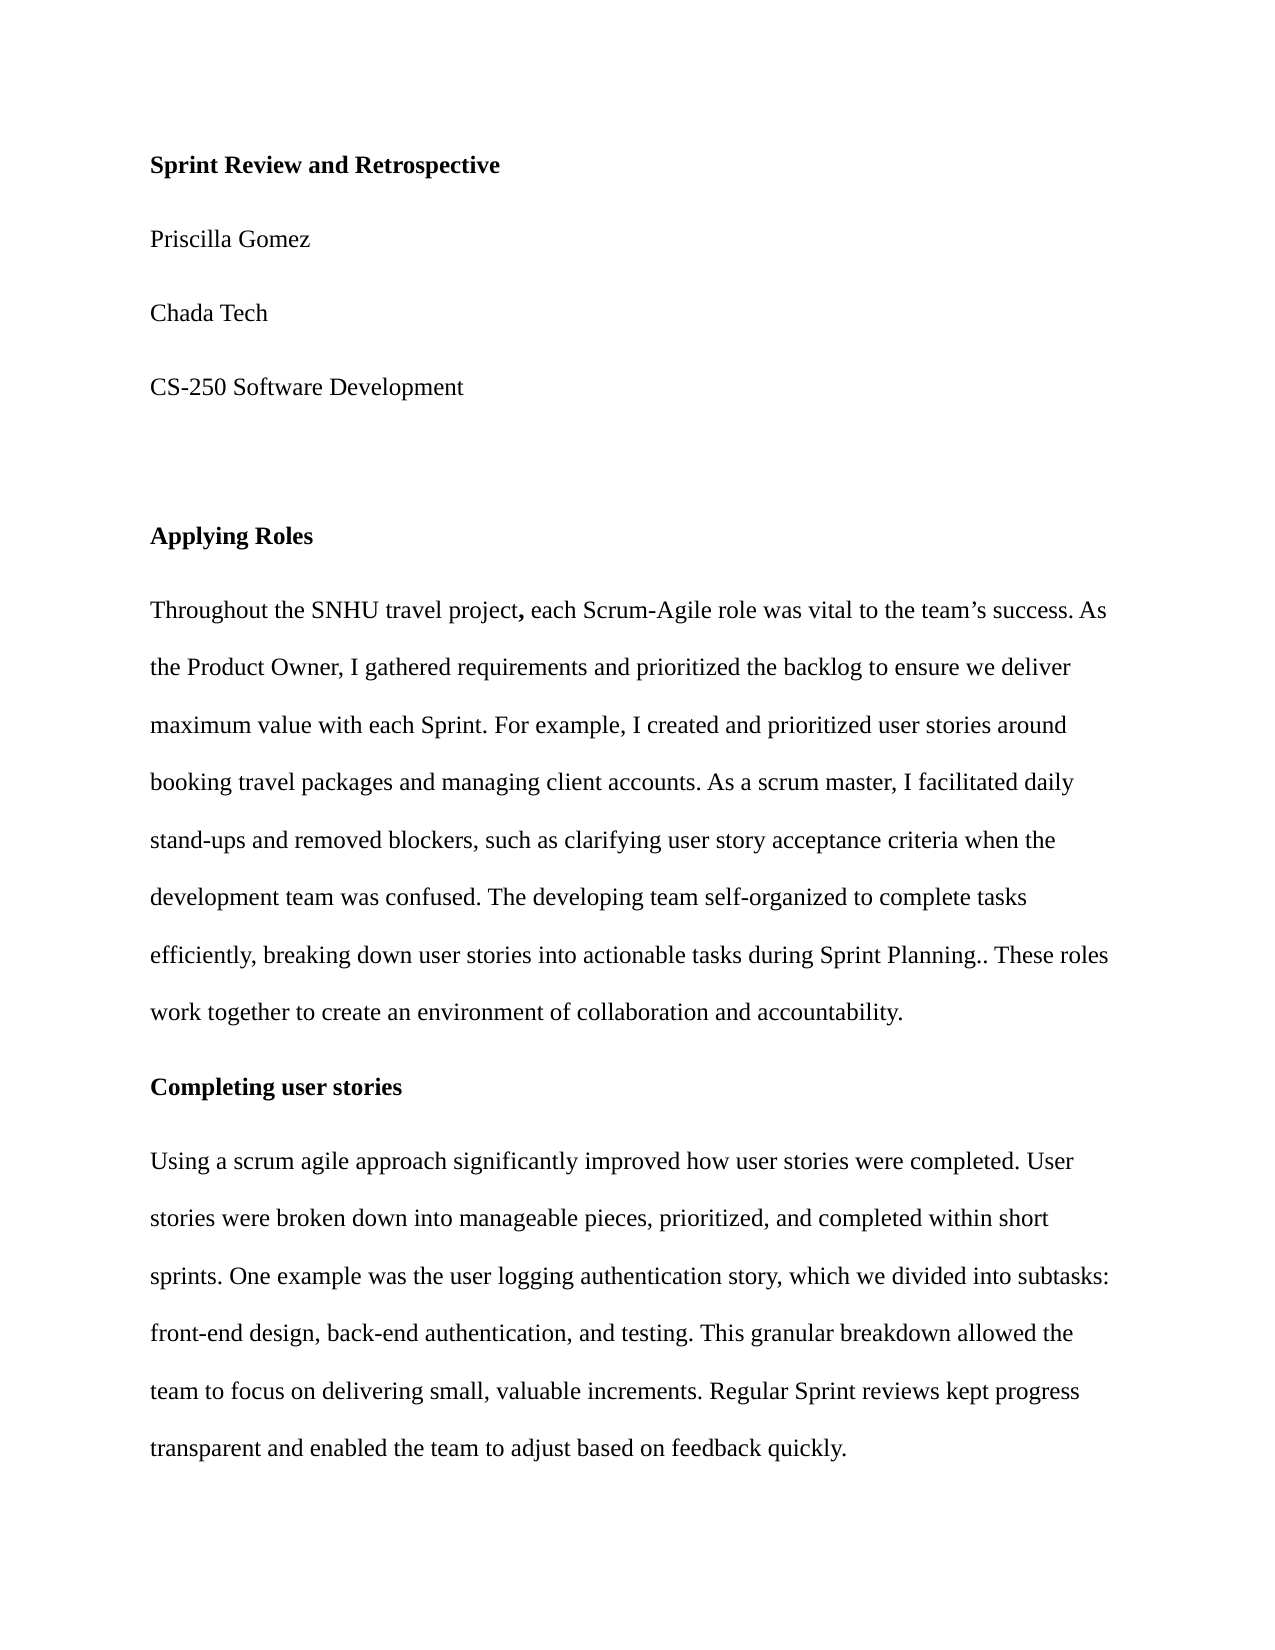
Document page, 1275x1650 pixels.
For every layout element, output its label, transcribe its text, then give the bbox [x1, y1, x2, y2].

text Completing user stories [150, 1072, 1125, 1100]
text Using a scrum agile approach significantly improved how user stories were completed. User stories were broken down into manageable pieces, prioritized, and completed within short sprints. One example was the user logging authentication story, which we divided into subtasks: front-end design, back-end authentication, and testing. This granular breakdown allowed the team to focus on delivering small, valuable increments. Regular Sprint reviews kept progress transparent and enabled the team to adjust based on feedback quickly. [150, 1146, 1125, 1462]
text Throughout the SNHU travel project, each Scrum-Agile role was vital to the team’s success. As the Product Owner, I gathered requirements and prioritized the backlog to ensure we deliver maximum value with each Sprint. For example, I created and prioritized user stories around booking travel packages and managing client accounts. As a scrum master, I facilitated daily stand-ups and removed blockers, such as clarifying user story acceptance criteria when the development team was confused. The developing team self-organized to complete tasks efficiently, breaking down user stories into actionable tasks during Sprint Planning.. These roles work together to create an environment of collaboration and accountability. [150, 595, 1125, 1026]
text Chada Tech [150, 298, 1125, 327]
text Priscilla Gomez [150, 224, 1125, 253]
text CS-250 Software Development [150, 372, 1125, 401]
text Sprint Review and Retrospective [150, 150, 1125, 179]
text Applying Roles [150, 521, 1125, 549]
